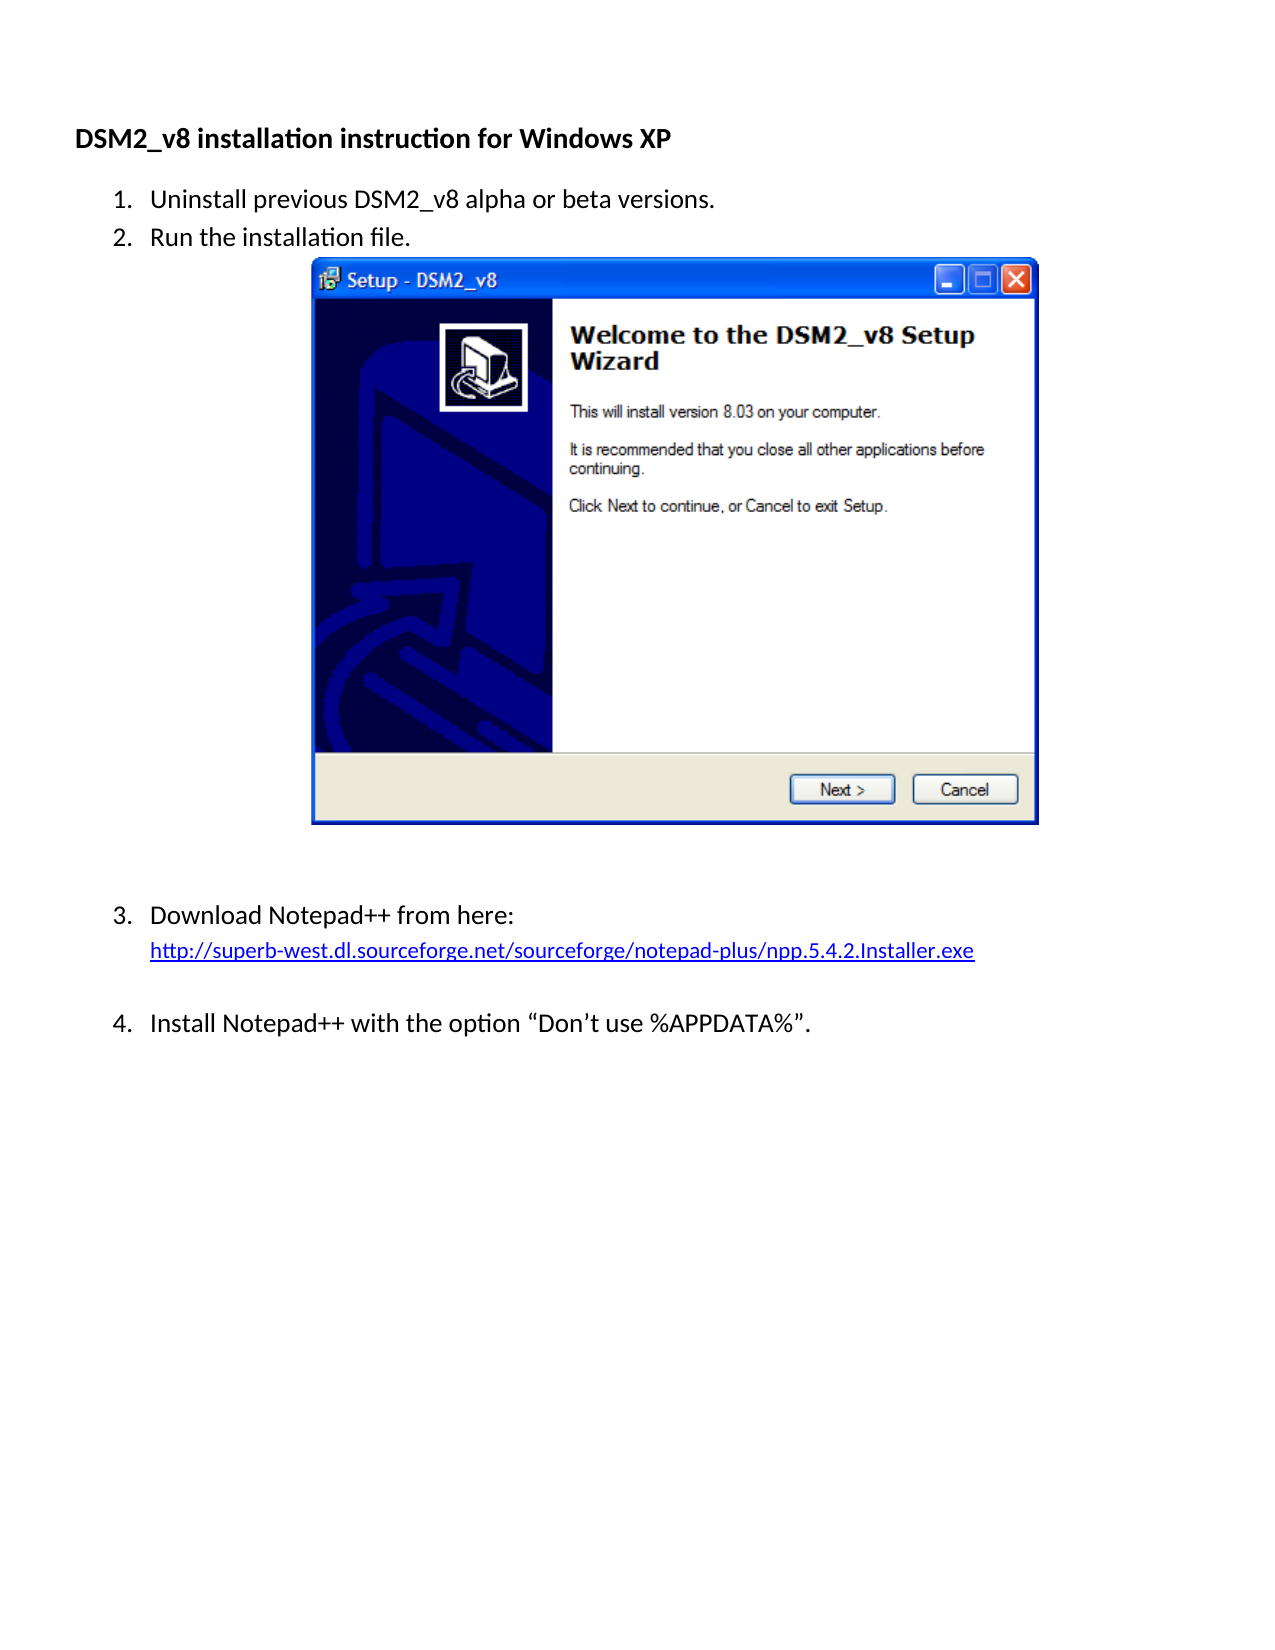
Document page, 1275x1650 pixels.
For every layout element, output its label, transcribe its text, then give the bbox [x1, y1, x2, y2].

text DSM2_v8 installation instruction for Windows XP [75, 120, 1200, 156]
list Download Notepad++ from here: [112, 898, 1200, 931]
picture [311, 257, 1039, 825]
list Install Notepad++ with the option “Don’t use %APPDATA%”. [112, 1006, 1200, 1039]
list http://superb-west.dl.sourceforge.net/sourceforge/notepad-plus/npp.5.4.2.Installer.exe [150, 936, 1200, 964]
list Run the installation file. [112, 220, 1200, 253]
list Uninstall previous DSM2_v8 alpha or beta versions. [112, 182, 1200, 215]
